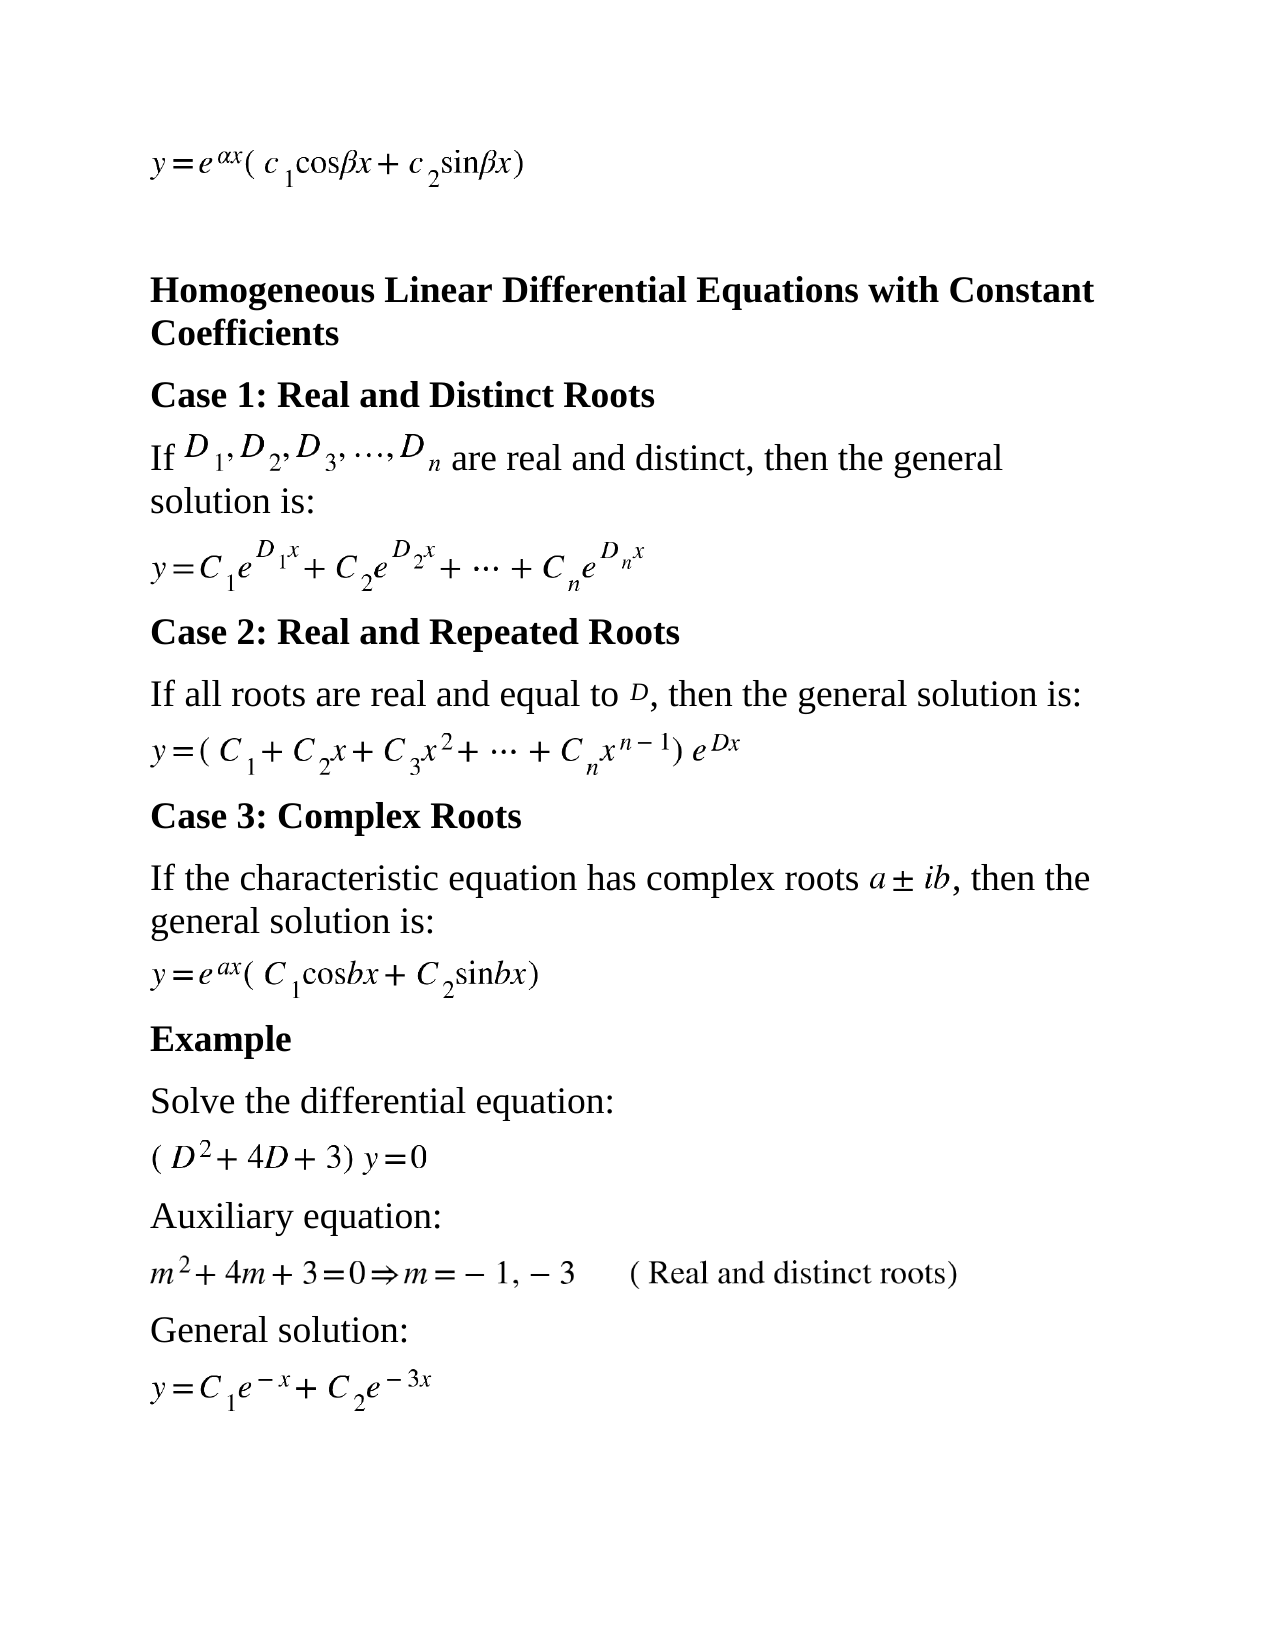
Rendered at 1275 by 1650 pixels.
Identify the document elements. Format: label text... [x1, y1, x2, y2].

picture [184, 434, 442, 471]
picture [150, 960, 548, 998]
picture [869, 864, 952, 891]
text If the characteristic equation has complex roots , then the general solution is: [150, 856, 1125, 942]
text Case 3: Complex Roots [150, 794, 1125, 837]
text Example [150, 1016, 1125, 1059]
text Case 2: Real and Repeated Roots [150, 609, 1125, 652]
text Auxiliary equation: [150, 1193, 1125, 1236]
text Solve the differential equation: [150, 1078, 1125, 1121]
text If all roots are real and equal to , then the general solution is: [150, 671, 1125, 714]
text General solution: [150, 1307, 1125, 1351]
picture [150, 1255, 966, 1289]
text If are real and distinct, then the general solution is: [150, 434, 1125, 521]
text Case 1: Real and Distinct Roots [150, 372, 1125, 415]
picture [150, 1369, 432, 1411]
picture [150, 1140, 427, 1175]
picture [150, 540, 645, 591]
text Homogeneous Linear Differential Equations with Constant Coefficients [150, 267, 1125, 353]
picture [150, 733, 741, 775]
picture [150, 150, 533, 187]
